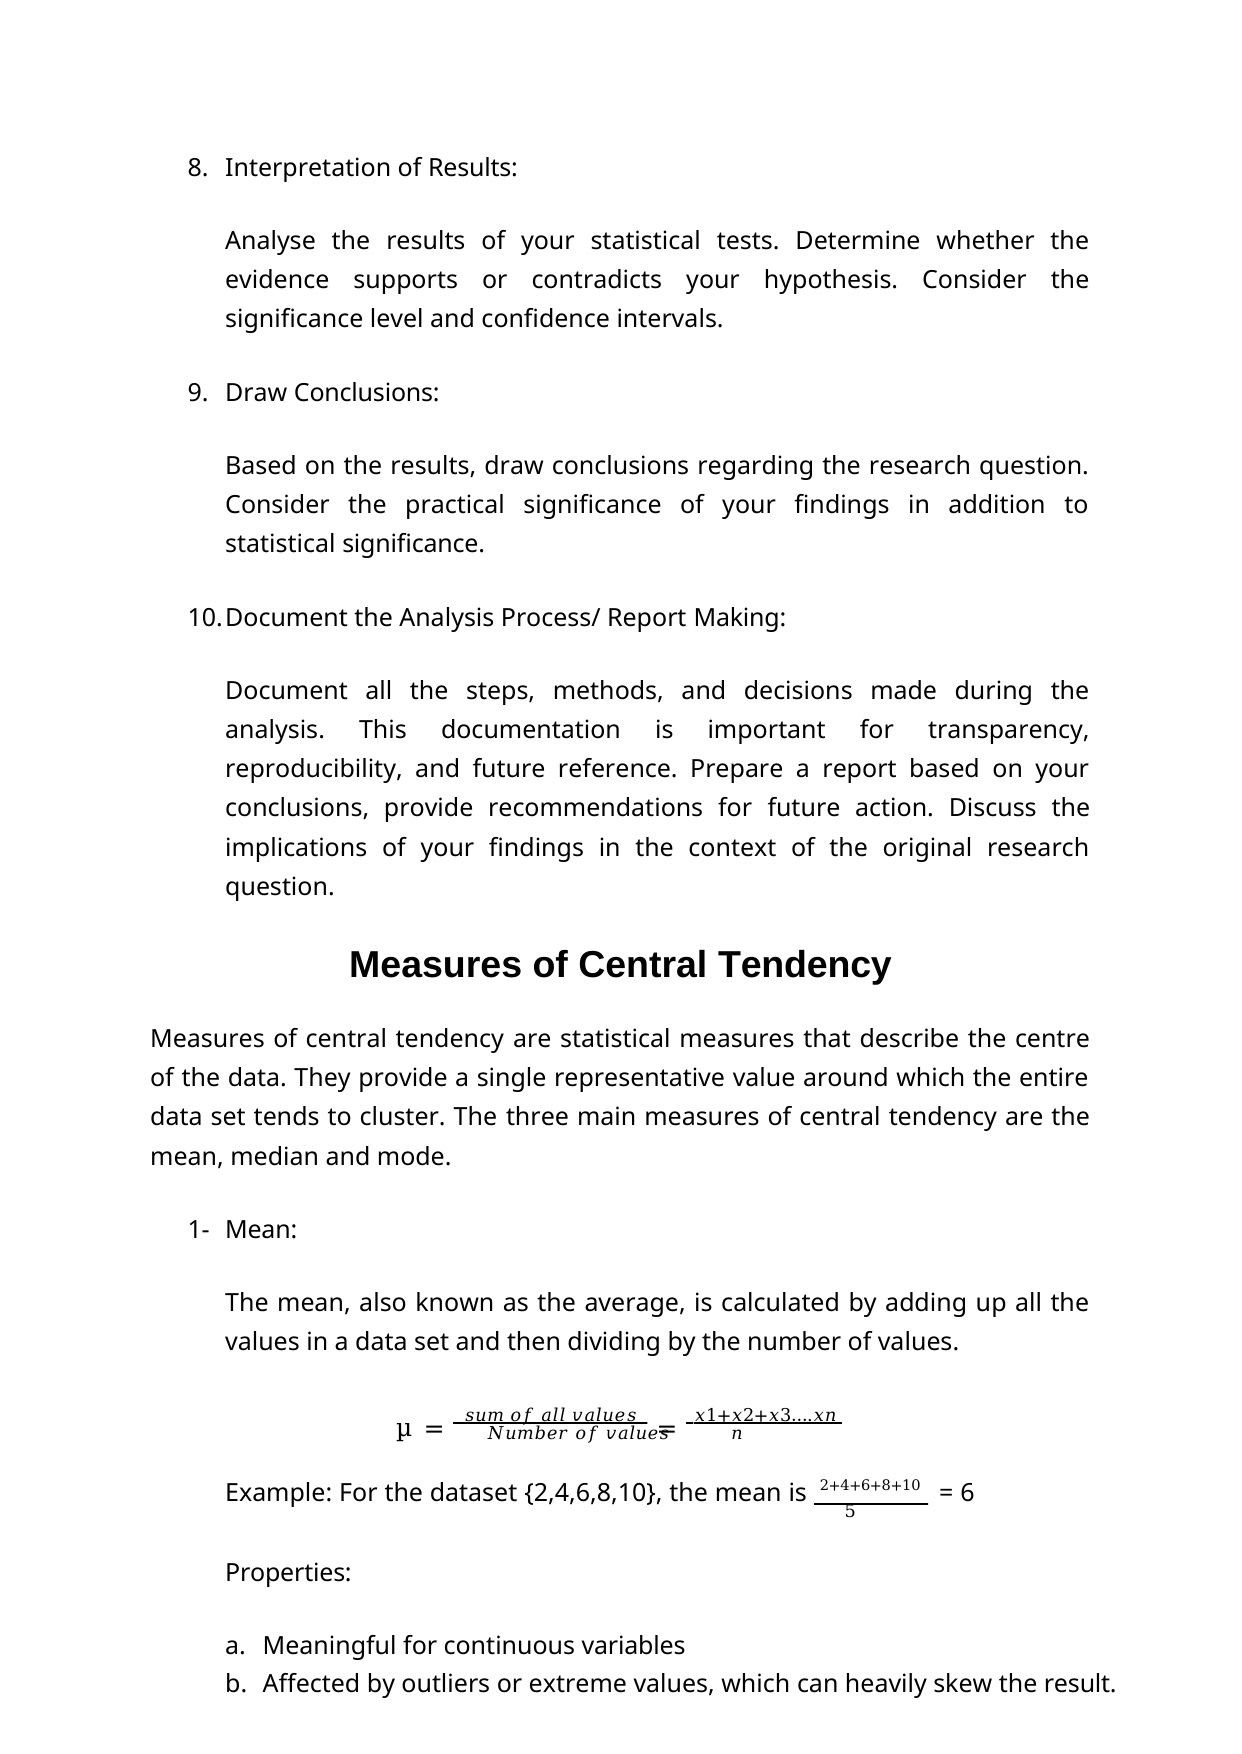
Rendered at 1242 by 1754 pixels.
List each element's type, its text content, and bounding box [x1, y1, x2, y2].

text 5 [148, 1506, 856, 1520]
text Measures of central tendency are statistical measures that describe the centre of the data. They provide a single representative value around which the entire data set tends to cluster. The three main measures of central tendency are the mean, median and mode. [150, 1021, 1090, 1172]
text µ = 𝑠𝑢𝑚 𝑜𝑓 𝑎𝑙𝑙 𝑣𝑎𝑙𝑢𝑒𝑠 = 𝑥1+𝑥2+𝑥3….𝑥𝑛 [148, 1403, 1084, 1426]
list Draw Conclusions: [187, 375, 1183, 409]
list Mean: [187, 1212, 1183, 1246]
list Affected by outliers or extreme values, which can heavily skew the result. [225, 1666, 1183, 1700]
list Document the Analysis Process/ Report Making: [187, 600, 1183, 634]
text Document all the steps, methods, and decisions made during the analysis. This documentation is important for transparency, reproducibility, and future reference. Prepare a report based on your conclusions, provide recommendations for future action. Discuss the implications of your findings in the context of the original research question. [225, 672, 1090, 902]
subtitle Measures of Central Tendency [148, 942, 1093, 985]
list Interpretation of Results: [187, 150, 1183, 184]
text 𝑁𝑢𝑚𝑏𝑒𝑟 𝑜𝑓 𝑣𝑎𝑙𝑢𝑒𝑠 𝑛 [486, 1426, 1183, 1443]
text Analyse the results of your statistical tests. Determine whether the evidence supports or contradicts your hypothesis. Consider the significance level and confidence intervals. [225, 223, 1090, 335]
text Based on the results, draw conclusions regarding the research question. Consider the practical significance of your findings in addition to statistical significance. [225, 448, 1090, 560]
text Properties: [225, 1555, 1183, 1589]
list Meaningful for continuous variables [225, 1628, 1183, 1662]
text Example: For the dataset {2,4,6,8,10}, the mean is 2+4+6+8+10 = 6 [225, 1482, 1183, 1506]
text The mean, also known as the average, is calculated by adding up all the values in a data set and then dividing by the number of values. [225, 1285, 1090, 1358]
